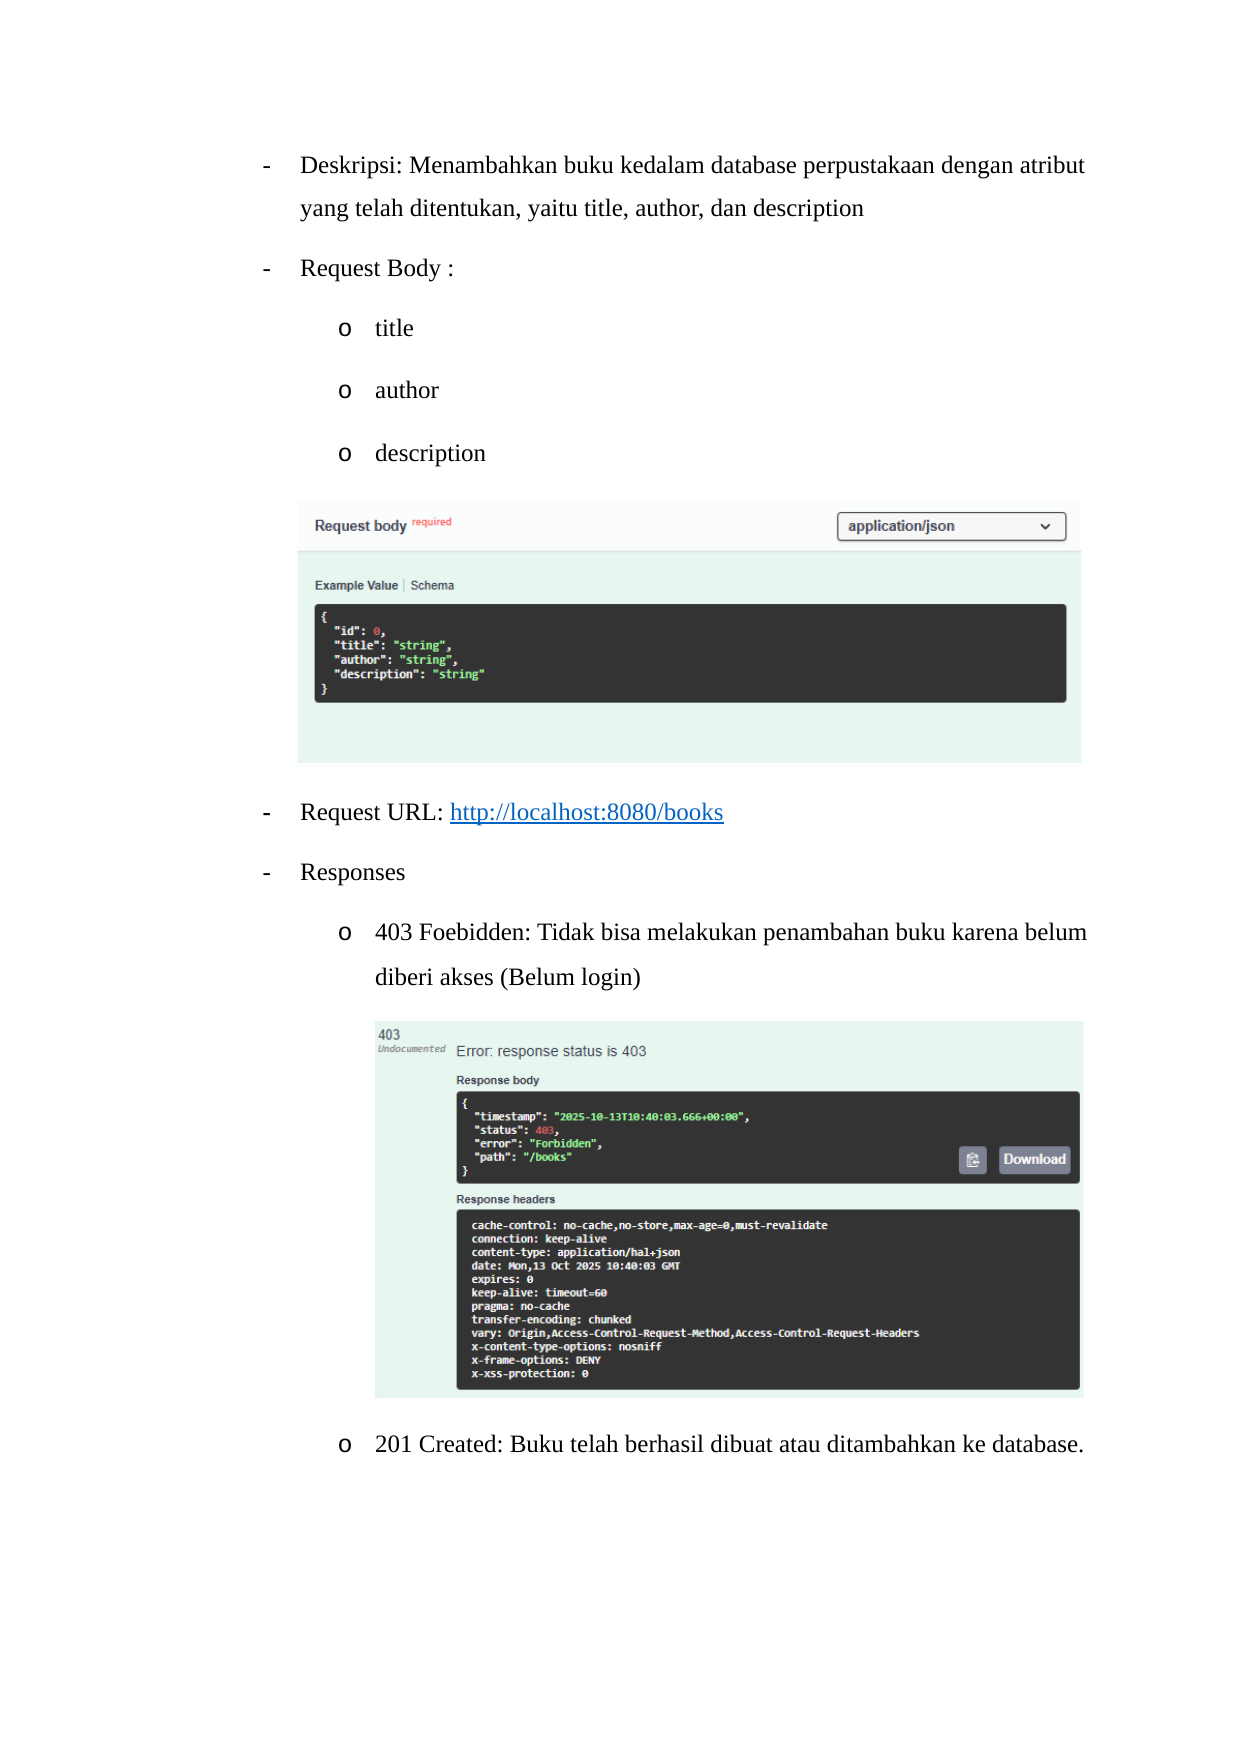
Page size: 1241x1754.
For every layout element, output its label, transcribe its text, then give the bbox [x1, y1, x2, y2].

list Request URL: http://localhost:8080/books [262, 797, 1090, 826]
picture [297, 501, 1082, 767]
list description [337, 438, 1090, 469]
list title [337, 313, 1090, 343]
list Deskripsi: Menambahkan buku kedalam database perpustakaan dengan atribut yang telah ditentukan, yaitu title, author, dan description [262, 150, 1090, 222]
list 201 Created: Buku telah berhasil dibuat atau ditambahkan ke database. [337, 1429, 1090, 1459]
list Responses [262, 857, 1090, 886]
list 403 Foebidden: Tidak bisa melakukan penambahan buku karena belum diberi akses (Belum login) [337, 917, 1090, 991]
picture [375, 1021, 1084, 1398]
list author [337, 376, 1090, 406]
list Request Body : [262, 253, 1090, 282]
